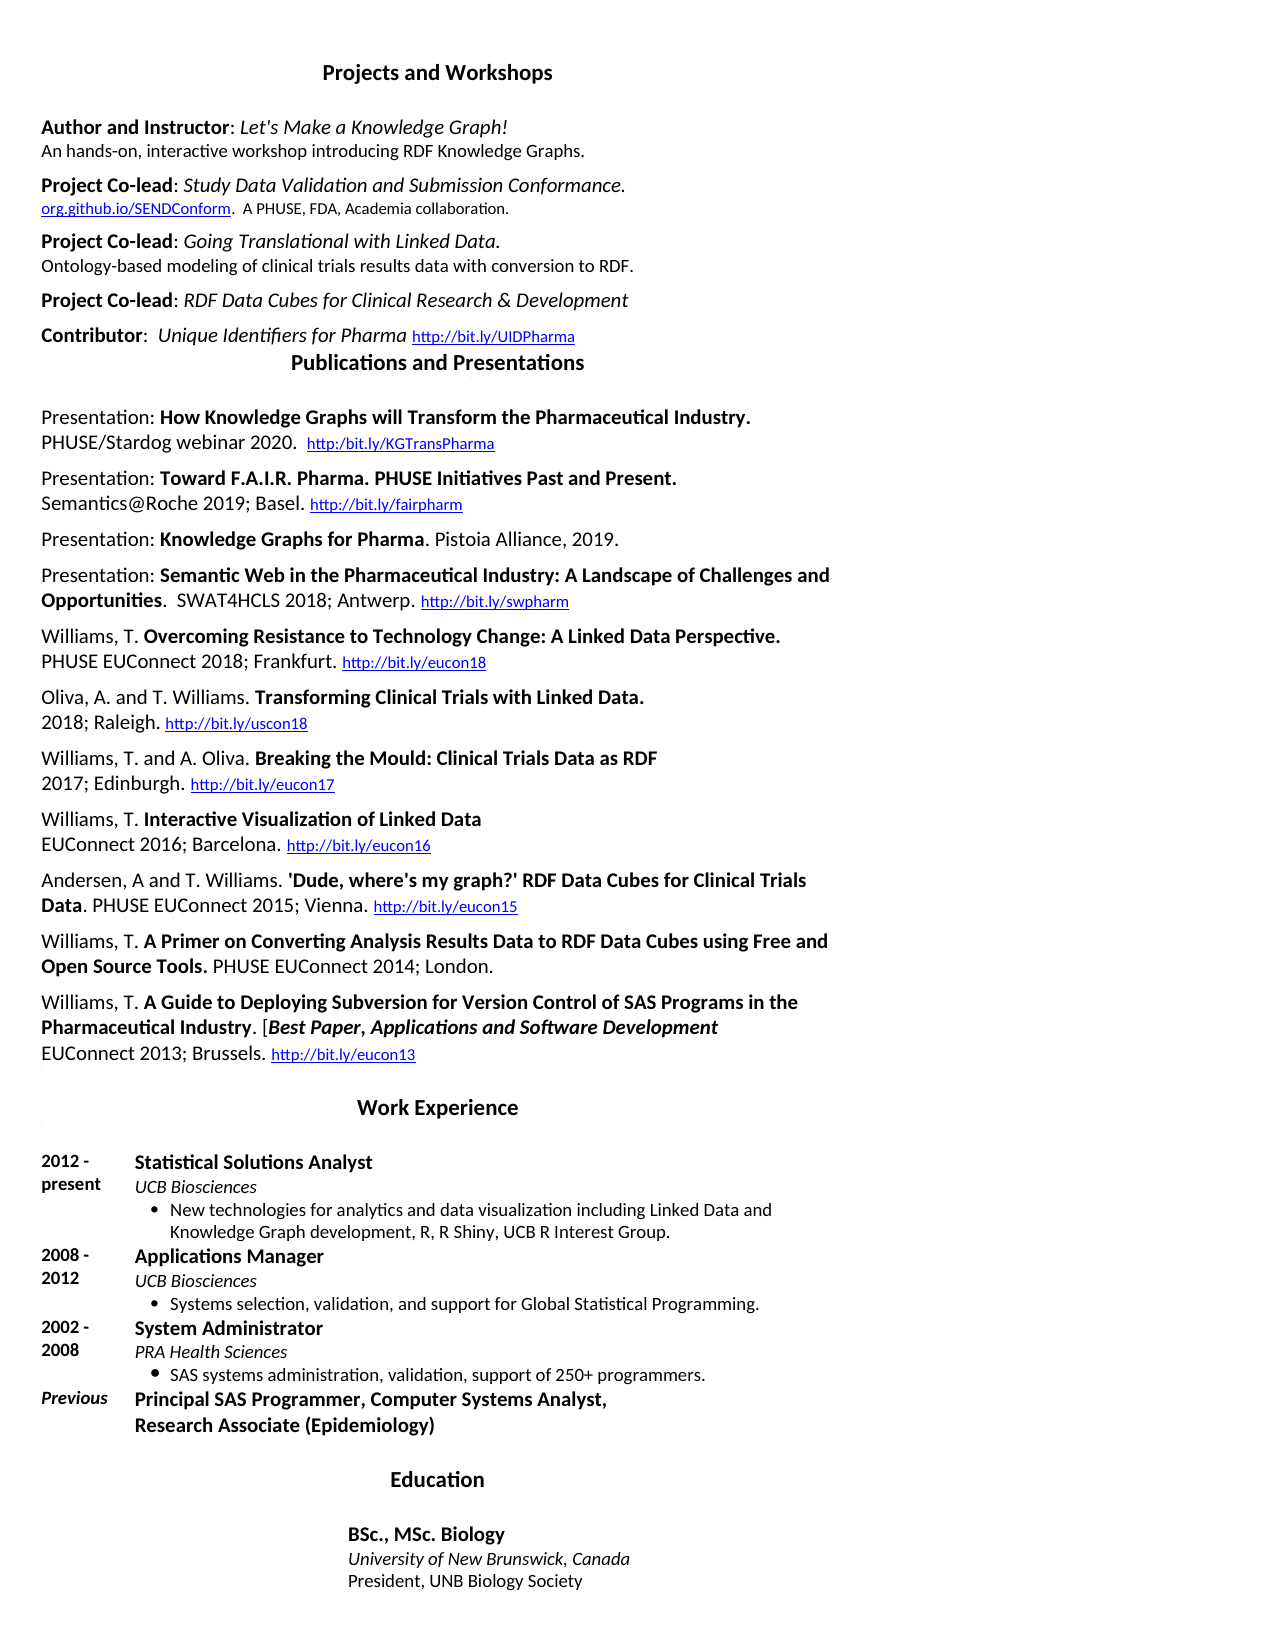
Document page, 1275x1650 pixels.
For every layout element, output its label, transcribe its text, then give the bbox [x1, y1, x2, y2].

table_header Projects and Workshops [30, 30, 427, 114]
table_cell Statistical Solutions Analyst UCB Biosciences New technologies for analytics and data visualization including Linked Data and Knowledge Graph development, R, R Shiny, UCB R Interest Group. [123, 1150, 427, 1244]
table_cell Work Experience [30, 1065, 427, 1149]
table_cell Principal SAS Programmer, Computer Systems Analyst, Research Associate (Epidemiology) [123, 1386, 427, 1437]
table_cell Education BSc., MSc. Biology University of New Brunswick, Canada President, UNB Biology Society [30, 1437, 427, 1592]
table_cell 2002 - 2008 [30, 1315, 123, 1386]
table_cell Applications Manager UCB Biosciences Systems selection, validation, and support for Global Statistical Programming. [123, 1244, 427, 1315]
table_cell Author and Instructor: Let's Make a Knowledge Graph! http://bit.ly/learnkg An hands-on, interactive workshop introducing RDF Knowledge Graphs. Project Co-lead: Study Data Validation and Submission Conformance. (Current) https://phuse-org.github.io/SENDConform. A PHUSE, FDA, Academia collaboration. Project Co-lead: Going Translational with Linked Data. (2018-2019) http://bit.ly/ctdasrdf Ontology-based modeling of clinical trials results data with conversion to RDF. Project Co-lead: RDF Data Cubes for Clinical Research & Development (2016) http://bit.ly/cuberdf Contributor: Unique Identifiers for Pharma http://bit.ly/UIDPharma [30, 114, 427, 348]
table_cell System Administrator PRA Health Sciences SAS systems administration, validation, support of 250+ programmers. [123, 1315, 427, 1386]
table_cell Previous [30, 1386, 123, 1437]
table_cell Publications and Presentations Presentation: How Knowledge Graphs will Transform the Pharmaceutical Industry. A PHUSE/Stardog webinar 2020. http:/bit.ly/KGTransPharma Presentation: Toward F.A.I.R. Pharma. PHUSE Initiatives Past and Present. Semantics@Roche 2019; Basel. http://bit.ly/fairpharm Presentation: Knowledge Graphs for Pharma. Pistoia Alliance, 2019. http://bit.ly/kgpharm Presentation: Semantic Web in the Pharmaceutical Industry: A Landscape of Challenges and Opportunities. SWAT4HCLS 2018; Antwerp. http://bit.ly/swpharm Williams, T. Overcoming Resistance to Technology Change: A Linked Data Perspective. PHUSE EUConnect 2018; Frankfurt. http://bit.ly/eucon18 Oliva, A. and T. Williams. Transforming Clinical Trials with Linked Data. PHUSE USConnect 2018; Raleigh. http://bit.ly/uscon18 Williams, T. and A. Oliva. Breaking the Mould: Clinical Trials Data as RDF. PHUSE EUConnect 2017; Edinburgh. http://bit.ly/eucon17 Williams, T. Interactive Visualization of Linked Data. [Best Paper, Data Visualization] PHUSE EUConnect 2016; Barcelona. http://bit.ly/eucon16 Andersen, A and T. Williams. 'Dude, where's my graph?' RDF Data Cubes for Clinical Trials Data. PHUSE EUConnect 2015; Vienna. http://bit.ly/eucon15 Williams, T. A Primer on Converting Analysis Results Data to RDF Data Cubes using Free and Open Source Tools. PHUSE EUConnect 2014; London. http://bit.ly/eucon14 Williams, T. A Guide to Deploying Subversion for Version Control of SAS Programs in the Pharmaceutical Industry. [Best Paper, Applications and Software Development] PHUSE EUConnect 2013; Brussels. http://bit.ly/eucon13 [30, 348, 427, 1065]
table_cell 2008 - 2012 [30, 1244, 123, 1315]
table_cell 2012 - present [30, 1150, 123, 1244]
